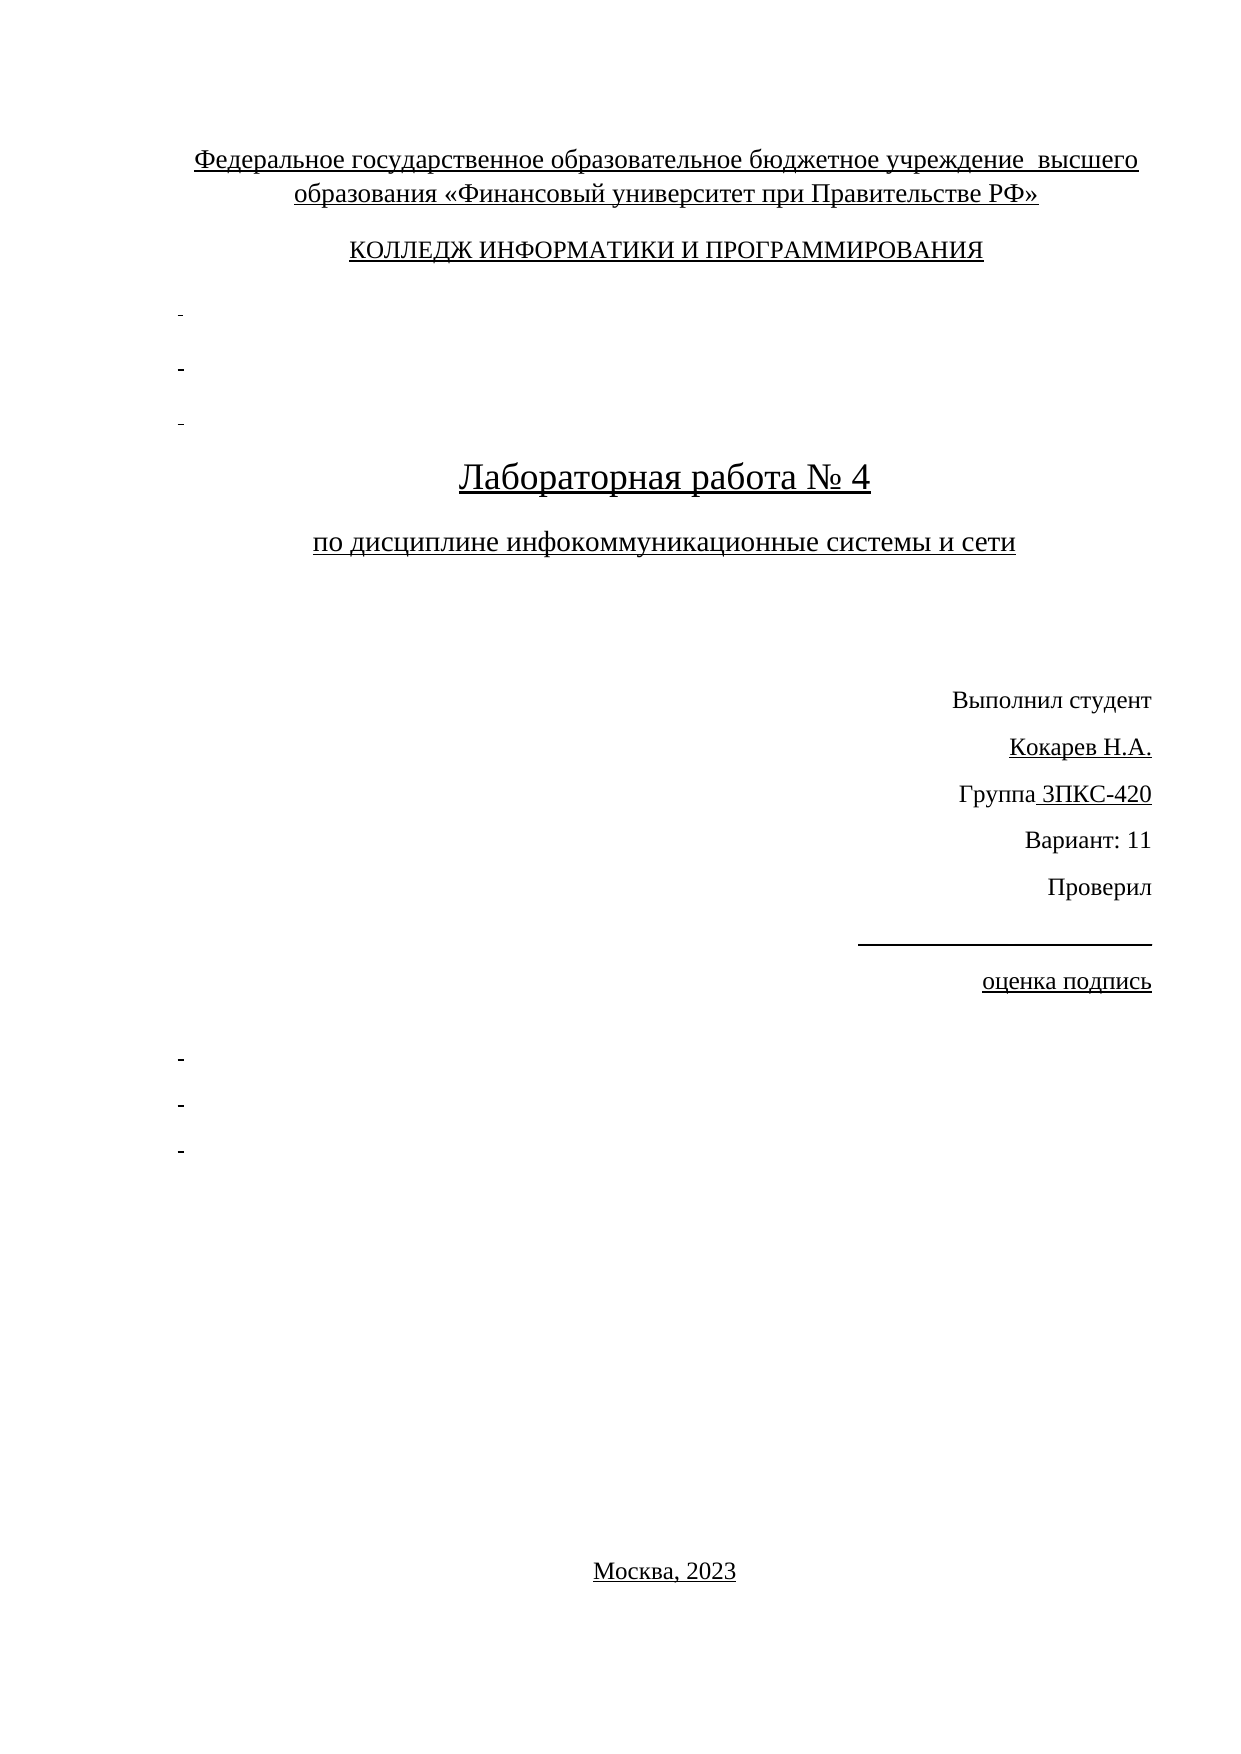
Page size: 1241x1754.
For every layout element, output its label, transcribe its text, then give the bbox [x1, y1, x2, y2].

text Вариант: 11 [783, 826, 1152, 854]
text Лабораторная работа № 4 [177, 454, 1152, 497]
text Проверил [783, 872, 1152, 901]
text ____________ ___________ [783, 919, 1152, 948]
text Кокарев Н.А. [783, 732, 1152, 761]
text КОЛЛЕДЖ ИНФОРМАТИКИ И ПРОГРАММИРОВАНИЯ [177, 235, 1156, 264]
text Выполнил студент [783, 685, 1152, 714]
text по дисциплине инфокоммуникационные системы и сети [177, 524, 1152, 558]
text оценка подпись [813, 966, 1152, 1016]
text Федеральное государственное образовательное бюджетное учреждение высшего образования «Финансовый университет при Правительстве РФ» [177, 143, 1156, 208]
text Группа 3ПКС-420 [783, 779, 1152, 807]
text Москва, 2023 [177, 1556, 1152, 1585]
